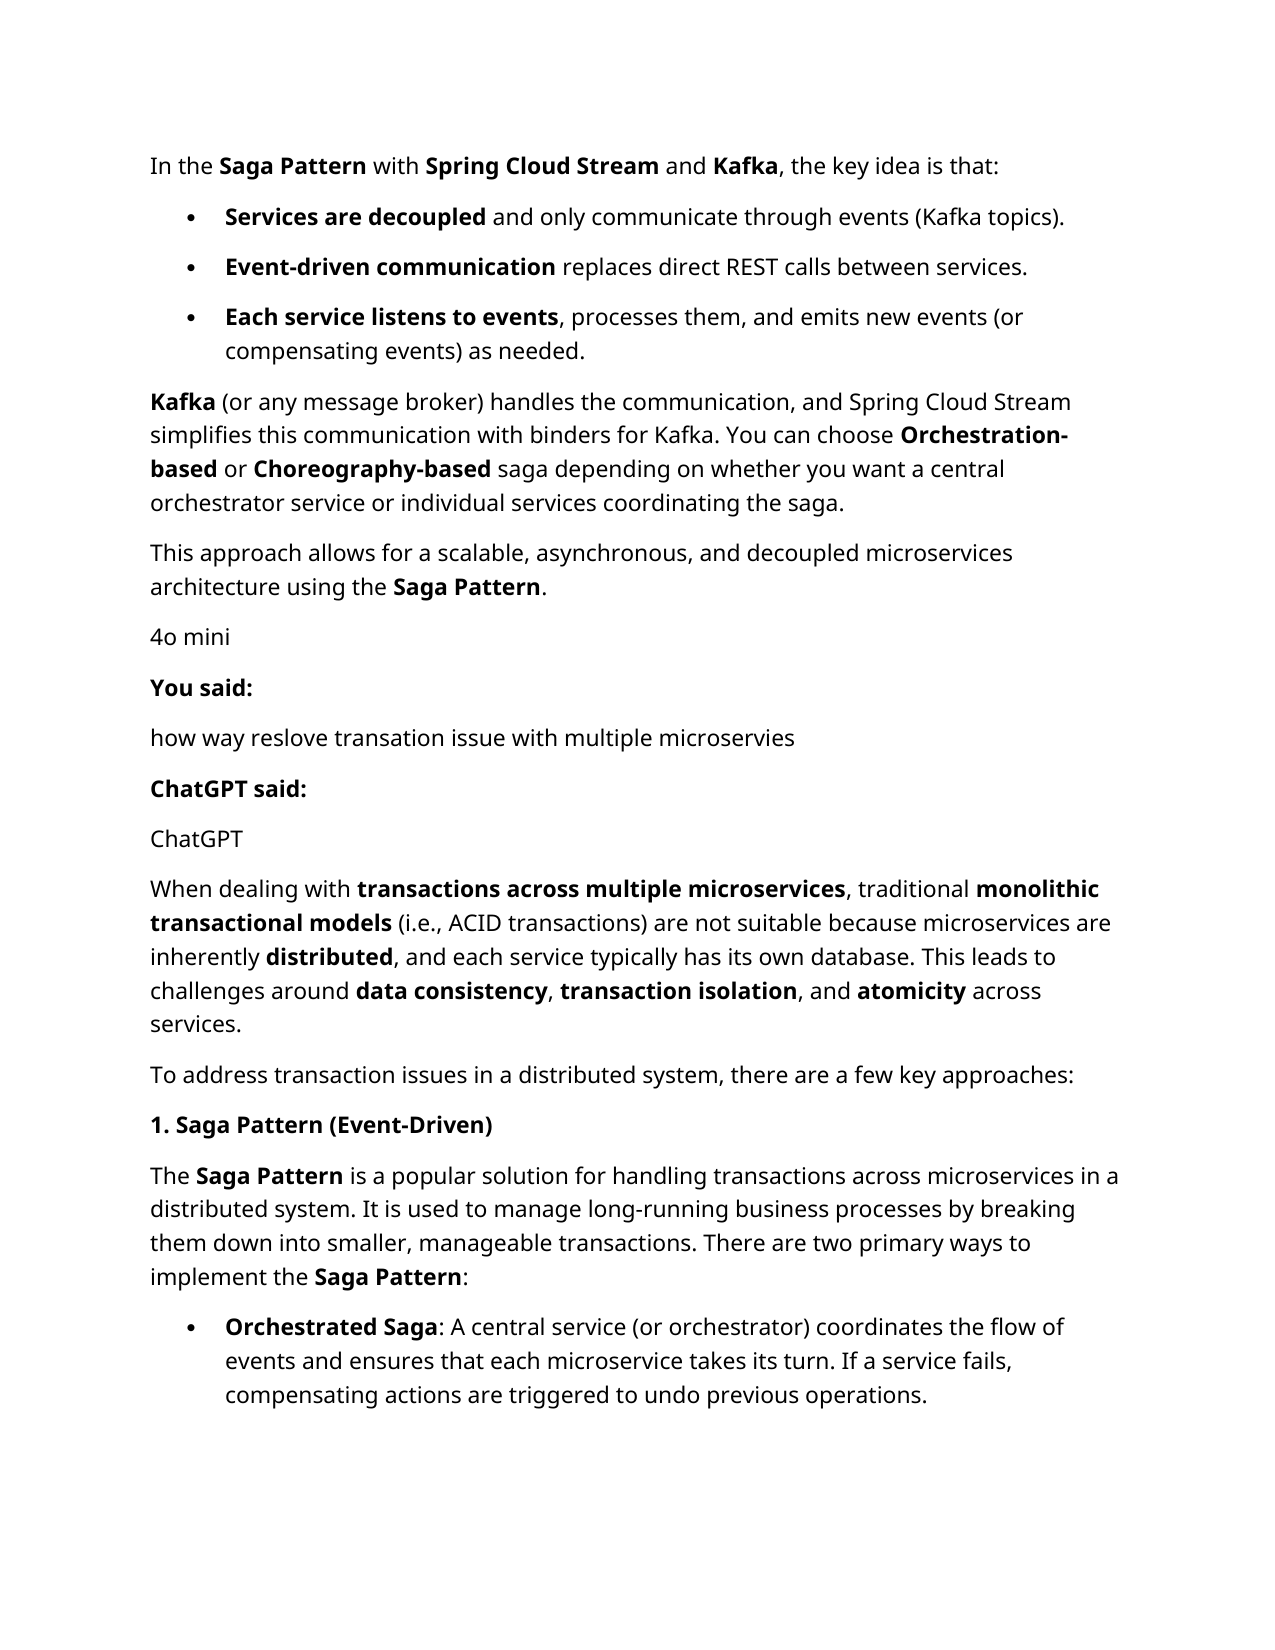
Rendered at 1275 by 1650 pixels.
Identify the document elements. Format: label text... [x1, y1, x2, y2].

text ChatGPT [150, 823, 1125, 854]
text When dealing with transactions across multiple microservices, traditional monolithic transactional models (i.e., ACID transactions) are not suitable because microservices are inherently distributed, and each service typically has its own database. This leads to challenges around data consistency, transaction isolation, and atomicity across services. [150, 873, 1125, 1039]
text Kafka (or any message broker) handles the communication, and Spring Cloud Stream simplifies this communication with binders for Kafka. You can choose Orchestration-based or Choreography-based saga depending on whether you want a central orchestrator service or individual services coordinating the saga. [150, 385, 1125, 518]
list Event-driven communication replaces direct REST calls between services. [187, 251, 1125, 282]
list Each service listens to events, processes them, and emits new events (or compensating events) as needed. [187, 301, 1125, 366]
text In the Saga Pattern with Spring Cloud Stream and Kafka, the key idea is that: [150, 150, 1125, 181]
text To address transaction issues in a distributed system, there are a few key approaches: [150, 1059, 1125, 1090]
text 1. Saga Pattern (Event-Driven) [150, 1109, 1125, 1140]
text The Saga Pattern is a popular solution for handling transactions across microservices in a distributed system. It is used to manage long-running business processes by breaking them down into smaller, manageable transactions. There are two primary ways to implement the Saga Pattern: [150, 1159, 1125, 1292]
list Services are decoupled and only communicate through events (Kafka topics). [187, 200, 1125, 232]
text You said: [150, 672, 1125, 703]
list Orchestrated Saga: A central service (or orchestrator) coordinates the flow of events and ensures that each microservice takes its turn. If a service fails, compensating actions are triggered to undo previous operations. [187, 1311, 1125, 1410]
text how way reslove transation issue with multiple microservies [150, 722, 1125, 753]
text This approach allows for a scalable, asynchronous, and decoupled microservices architecture using the Saga Pattern. [150, 537, 1125, 602]
text 4o mini [150, 621, 1125, 652]
text ChatGPT said: [150, 772, 1125, 804]
